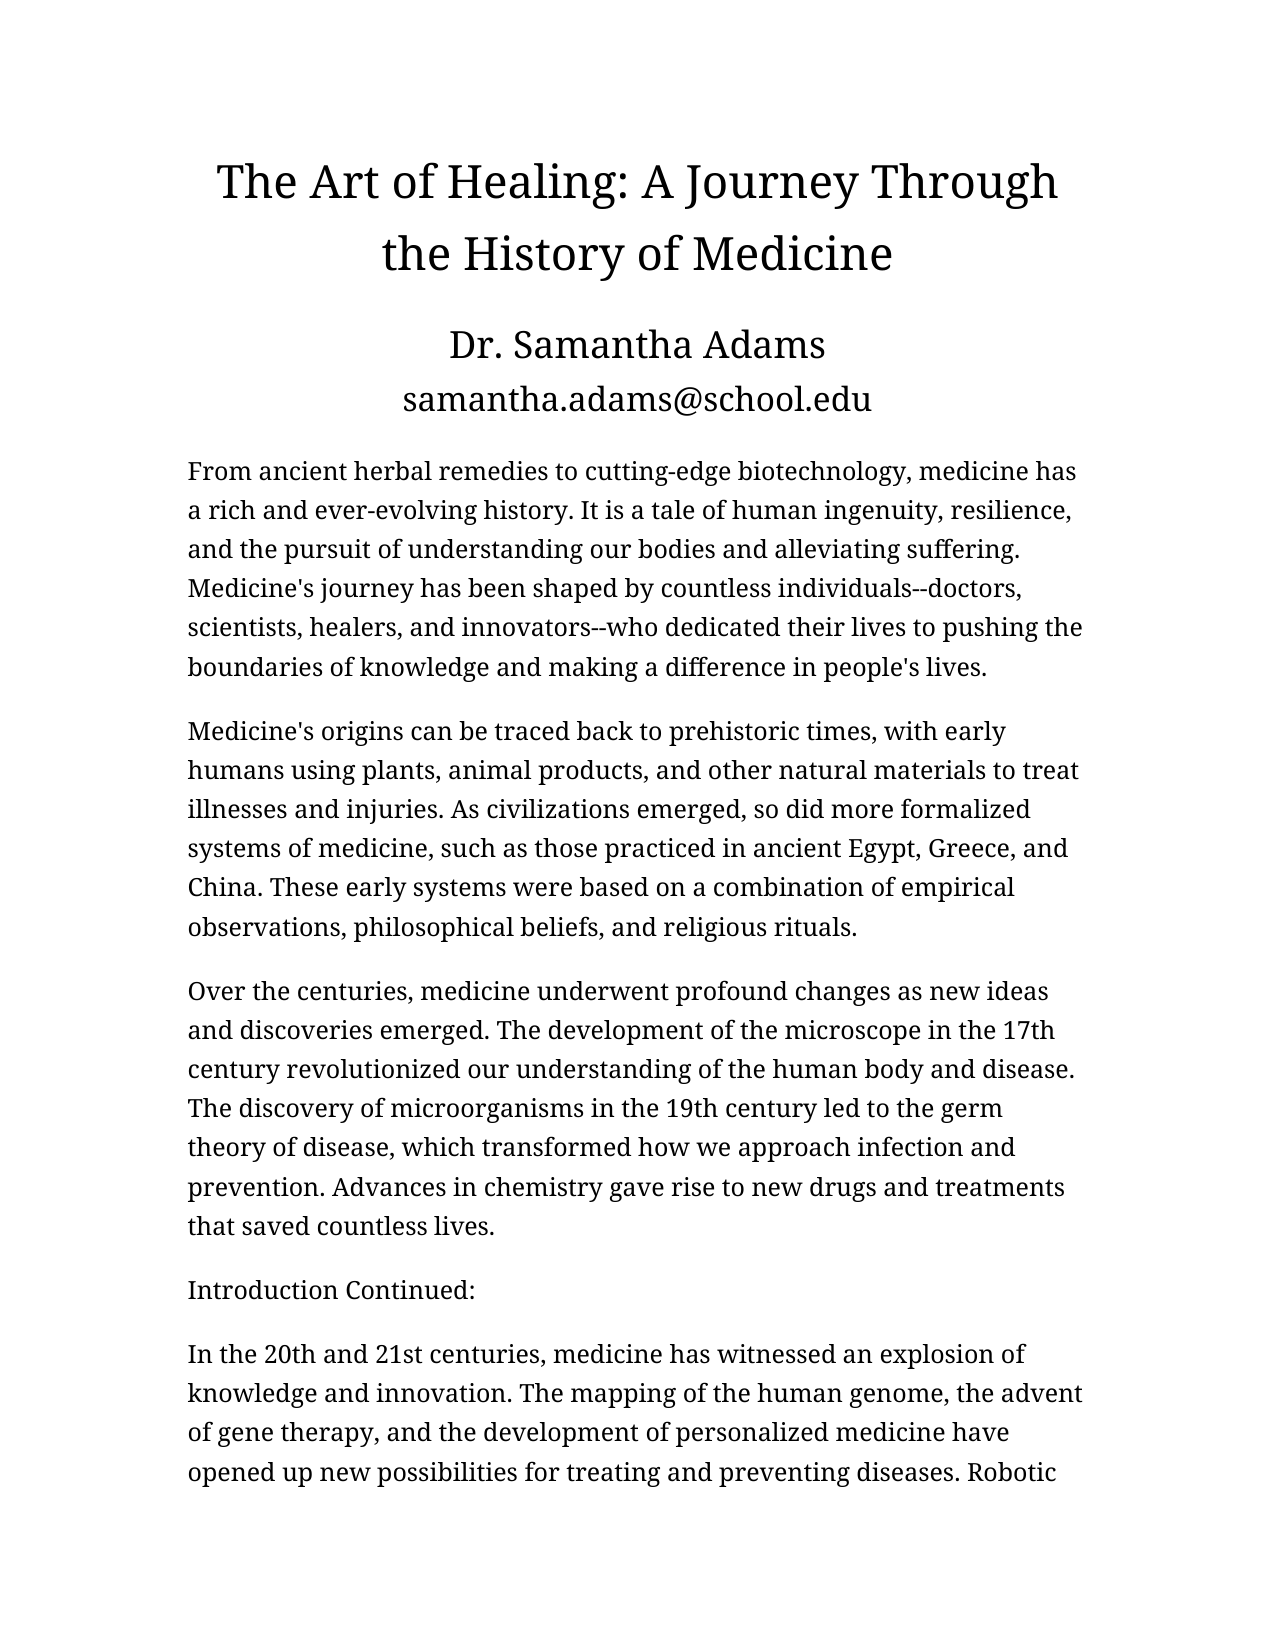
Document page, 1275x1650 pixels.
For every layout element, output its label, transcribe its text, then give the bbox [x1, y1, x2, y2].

text Dr. Samantha Adams samantha.adams@school.edu [187, 318, 1087, 422]
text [187, 1337, 1087, 1488]
text From ancient herbal remedies to cutting-edge biotechnology, medicine has a rich and ever-evolving history. It is a tale of human ingenuity, resilience, and the pursuit of understanding our bodies and alleviating suffering. Medicine's journey has been shaped by countless individuals--doctors, scientists, healers, and innovators--who dedicated their lives to pushing the boundaries of knowledge and making a difference in people's lives. [187, 453, 1087, 683]
text The Art of Healing: A Journey Through the History of Medicine [187, 150, 1087, 284]
text Over the centuries, medicine underwent profound changes as new ideas and discoveries emerged. The development of the microscope in the 17th century revolutionized our understanding of the human body and disease. The discovery of microorganisms in the 19th century led to the germ theory of disease, which transformed how we approach infection and prevention. Advances in chemistry gave rise to new drugs and treatments that saved countless lives. [187, 973, 1087, 1242]
text Introduction Continued: [187, 1272, 1087, 1307]
text Medicine's origins can be traced back to prehistoric times, with early humans using plants, animal products, and other natural materials to treat illnesses and injuries. As civilizations emerged, so did more formalized systems of medicine, such as those practiced in ancient Egypt, Greece, and China. These early systems were based on a combination of empirical observations, philosophical beliefs, and religious rituals. [187, 713, 1087, 943]
